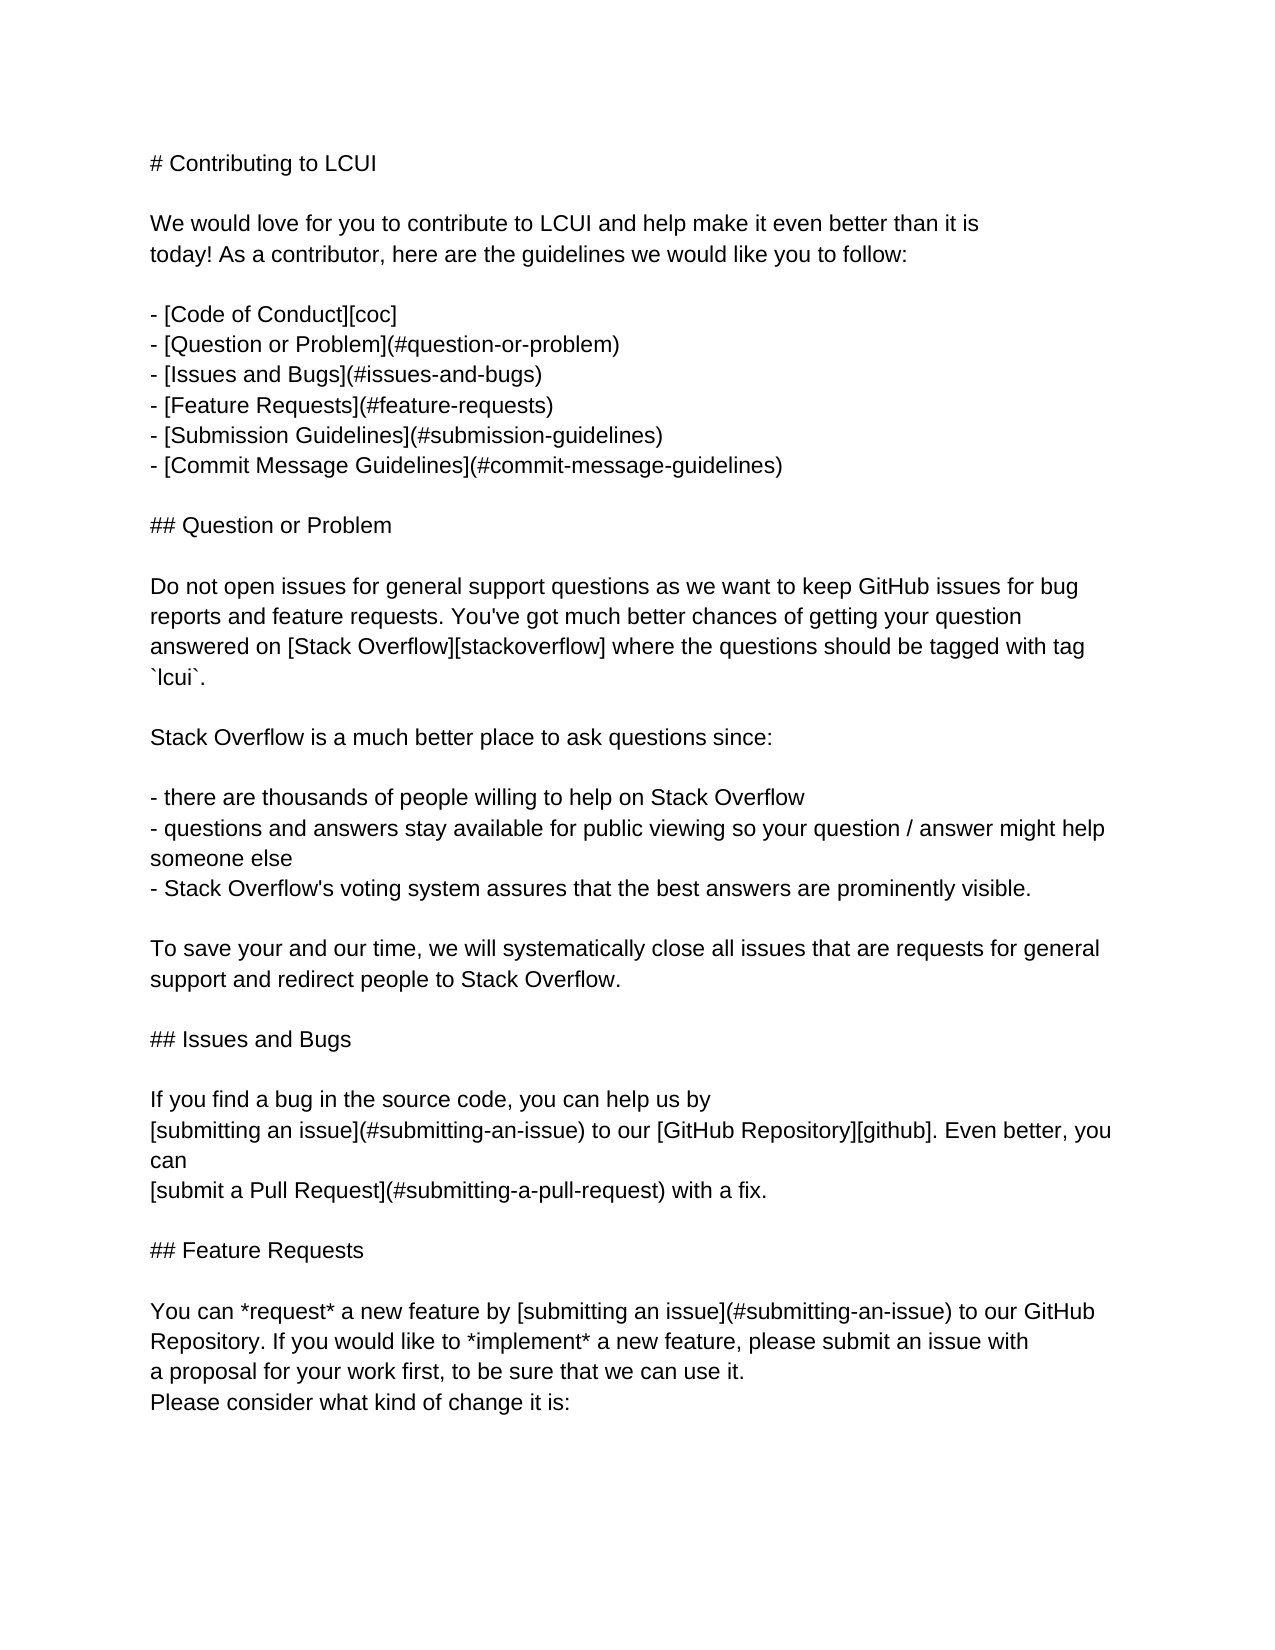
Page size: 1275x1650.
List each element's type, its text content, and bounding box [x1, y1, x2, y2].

text - [Feature Requests](#feature-requests) [150, 392, 1125, 418]
text Please consider what kind of change it is: [150, 1388, 1125, 1415]
text # Contributing to LCUI [150, 150, 1125, 176]
text - [Question or Problem](#question-or-problem) [150, 331, 1125, 358]
text [submit a Pull Request](#submitting-a-pull-request) with a fix. [150, 1177, 1125, 1203]
text - [Issues and Bugs](#issues-and-bugs) [150, 361, 1125, 388]
text If you find a bug in the source code, you can help us by [150, 1086, 1125, 1113]
text - there are thousands of people willing to help on Stack Overflow [150, 784, 1125, 811]
text ## Issues and Bugs [150, 1026, 1125, 1052]
text a proposal for your work first, to be sure that we can use it. [150, 1358, 1125, 1385]
text Repository. If you would like to *implement* a new feature, please submit an issue with [150, 1328, 1125, 1354]
text ## Question or Problem [150, 512, 1125, 539]
text - questions and answers stay available for public viewing so your question / answer might help someone else [150, 814, 1125, 871]
text To save your and our time, we will systematically close all issues that are requests for general support and redirect people to Stack Overflow. [150, 935, 1125, 992]
text You can *request* a new feature by [submitting an issue](#submitting-an-issue) to our GitHub [150, 1298, 1125, 1324]
text - [Commit Message Guidelines](#commit-message-guidelines) [150, 452, 1125, 478]
text - [Submission Guidelines](#submission-guidelines) [150, 422, 1125, 448]
text ## Feature Requests [150, 1237, 1125, 1264]
text Do not open issues for general support questions as we want to keep GitHub issues for bug reports and feature requests. You've got much better chances of getting your question answered on [Stack Overflow][stackoverflow] where the questions should be tagged with tag `lcui`. [150, 573, 1125, 690]
text today! As a contributor, here are the guidelines we would like you to follow: [150, 241, 1125, 267]
text - [Code of Conduct][coc] [150, 301, 1125, 327]
text [submitting an issue](#submitting-an-issue) to our [GitHub Repository][github]. Even better, you can [150, 1117, 1125, 1173]
text We would love for you to contribute to LCUI and help make it even better than it is [150, 210, 1125, 237]
text Stack Overflow is a much better place to ask questions since: [150, 724, 1125, 750]
text - Stack Overflow's voting system assures that the best answers are prominently visible. [150, 875, 1125, 901]
